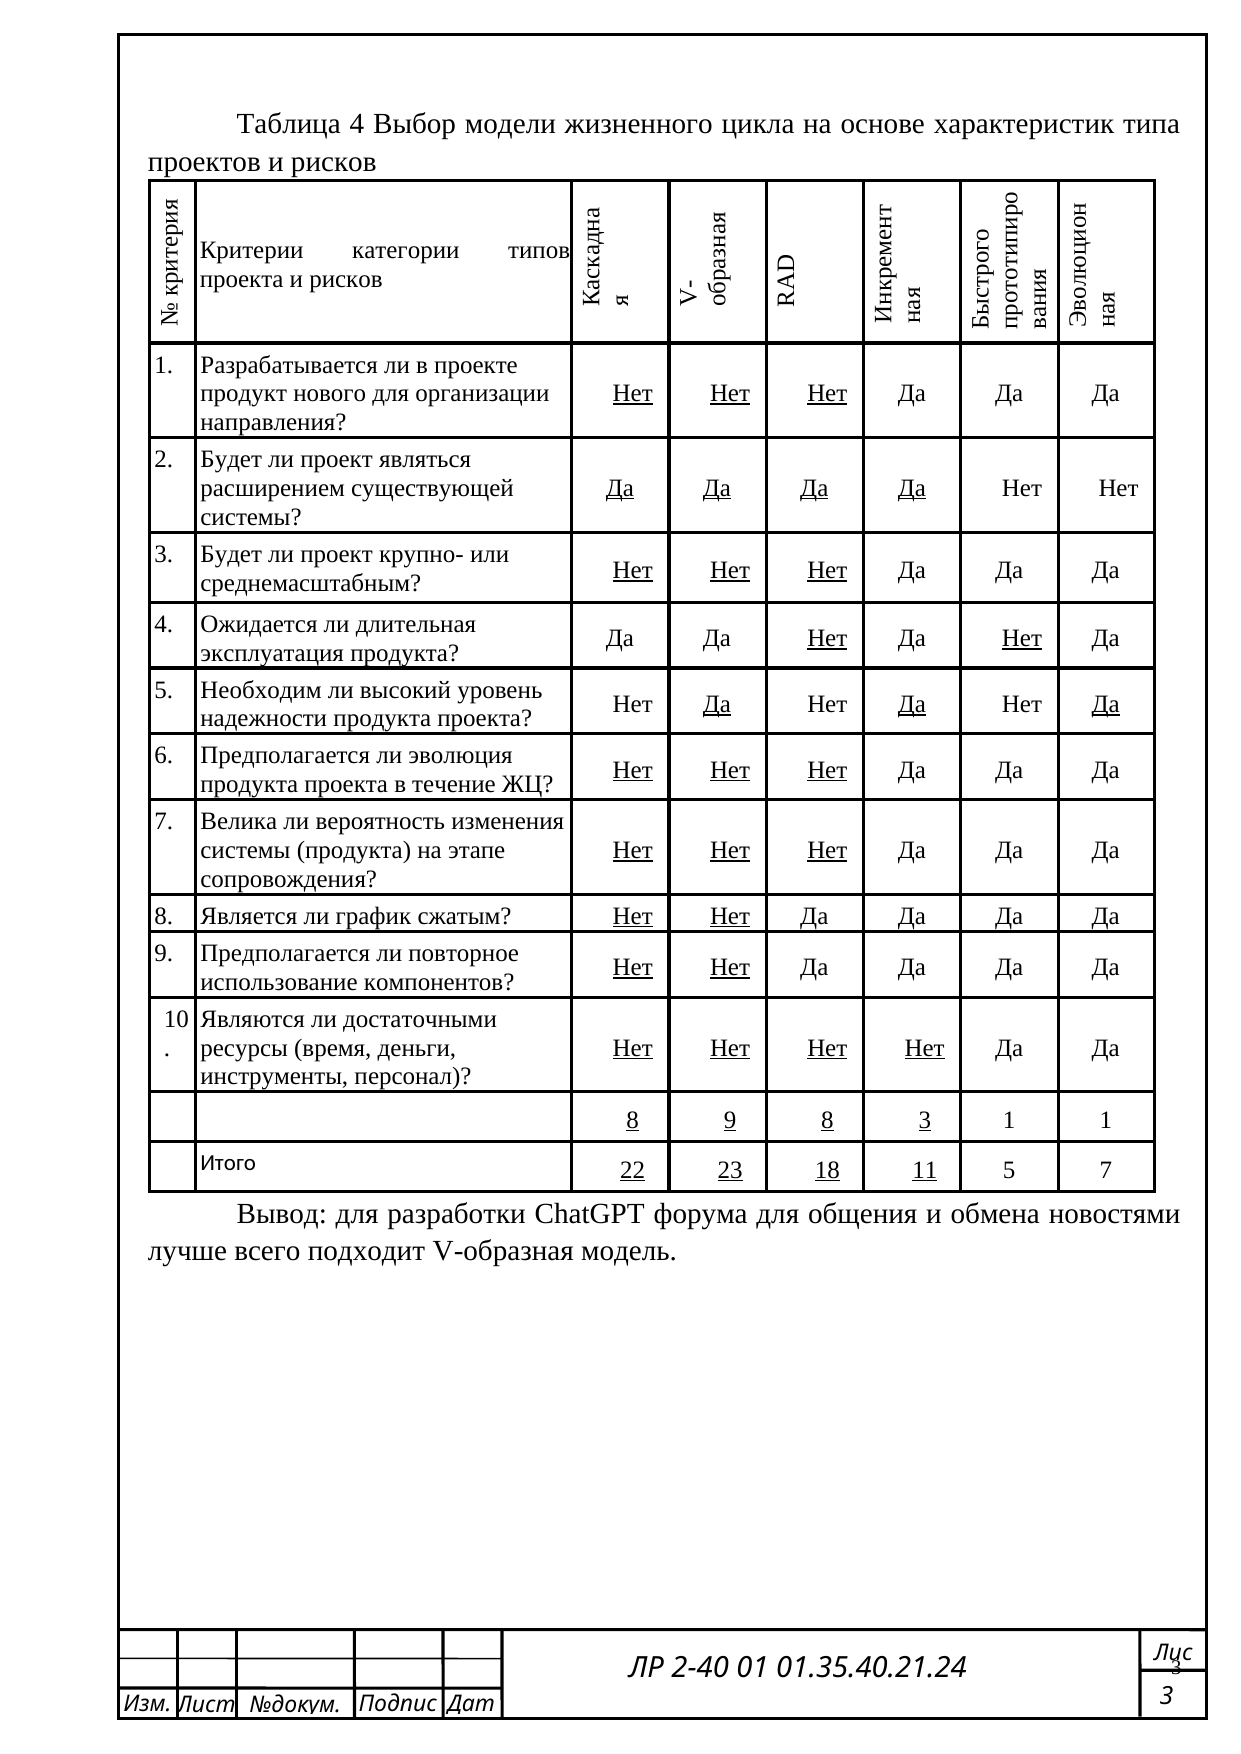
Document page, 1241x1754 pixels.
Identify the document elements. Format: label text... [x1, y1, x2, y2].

table_cell 8. [151, 896, 194, 930]
table_cell 7 [1060, 1143, 1153, 1190]
table_cell Да [865, 896, 959, 930]
table_cell 8 [573, 1093, 667, 1140]
table_header № критерия [151, 182, 194, 341]
table_cell Нет [962, 439, 1057, 531]
table_cell Да [865, 670, 959, 732]
list Вывод: для разработки ChatGPT форума для общения и обмена новостями лучше всего подходит V-образная модель. [148, 1193, 1181, 1268]
list Таблица 4 Выбор модели жизненного цикла на основе характеристик типа проектов и рисков [148, 103, 1181, 178]
table_header Инкрементная [865, 182, 959, 341]
table_cell Да [962, 933, 1057, 996]
table_cell Да [768, 933, 862, 996]
table_cell Нет [768, 670, 862, 732]
table_cell Да [865, 933, 959, 996]
table_cell Да [1060, 735, 1153, 798]
table_cell 1 [1060, 1093, 1153, 1140]
table_cell 3 [865, 1093, 959, 1140]
table_cell Нет [671, 345, 765, 436]
table_cell [151, 1143, 194, 1190]
table_cell 3. [151, 534, 194, 601]
table_cell Нет [573, 534, 667, 601]
table_cell Нет [671, 999, 765, 1090]
table_cell Ожидается ли длительная эксплуатация продукта? [197, 604, 570, 666]
table_cell 23 [671, 1143, 765, 1190]
table_cell Нет [768, 345, 862, 436]
table_cell Нет [768, 534, 862, 601]
table_header Каскадная [573, 182, 667, 341]
table_cell 22 [573, 1143, 667, 1190]
table_cell Да [962, 801, 1057, 893]
table_cell 10. [151, 999, 194, 1090]
table_cell Нет [768, 735, 862, 798]
table_cell Разрабатывается ли в проекте продукт нового для организации направления? [197, 345, 570, 436]
table_cell Да [865, 534, 959, 601]
table_cell Да [1060, 345, 1153, 436]
table_cell Предполагается ли эволюция продукта проекта в течение ЖЦ? [197, 735, 570, 798]
table_cell Да [1060, 604, 1153, 666]
table_cell 7. [151, 801, 194, 893]
table_cell Необходим ли высокий уровень надежности продукта проекта? [197, 670, 570, 732]
table_cell Нет [671, 896, 765, 930]
table_cell Нет [671, 801, 765, 893]
table_cell Нет [671, 933, 765, 996]
table_header Критерии категории типов проекта и рисков [197, 182, 570, 341]
table_cell Нет [573, 896, 667, 930]
table_cell 9. [151, 933, 194, 996]
table_cell Да [573, 439, 667, 531]
table_header RAD [768, 182, 862, 341]
table_cell Да [962, 345, 1057, 436]
table_cell Да [865, 345, 959, 436]
table_cell 8 [768, 1093, 862, 1140]
table_cell Итого [197, 1143, 570, 1190]
table_cell Да [671, 439, 765, 531]
table_cell Да [671, 670, 765, 732]
table_cell Нет [573, 735, 667, 798]
table_cell Являются ли достаточными ресурсы (время, деньги, инструменты, персонал)? [197, 999, 570, 1090]
table_cell Да [865, 439, 959, 531]
table_cell Да [865, 735, 959, 798]
table_cell Нет [671, 534, 765, 601]
table_cell Нет [865, 999, 959, 1090]
table_cell Да [573, 604, 667, 666]
table_cell Да [962, 534, 1057, 601]
table_cell Да [671, 604, 765, 666]
table_cell Нет [573, 345, 667, 436]
table_cell Да [1060, 999, 1153, 1090]
table_cell Нет [768, 999, 862, 1090]
table_cell Нет [962, 604, 1057, 666]
table_cell Нет [768, 604, 862, 666]
table_cell Нет [962, 670, 1057, 732]
table_cell Нет [671, 735, 765, 798]
table_cell Да [1060, 534, 1153, 601]
table_cell Нет [573, 801, 667, 893]
table_cell Нет [573, 999, 667, 1090]
table_cell Да [962, 896, 1057, 930]
table_cell Да [1060, 801, 1153, 893]
table_cell Нет [573, 933, 667, 996]
table_cell Да [768, 896, 862, 930]
table_cell Велика ли вероятность изменения системы (продукта) на этапе сопровождения? [197, 801, 570, 893]
table_cell [151, 1093, 194, 1140]
table_cell Да [768, 439, 862, 531]
table_cell Предполагается ли повторное использование компонентов? [197, 933, 570, 996]
table_cell 5 [962, 1143, 1057, 1190]
table_header V-образная [671, 182, 765, 341]
table_cell Будет ли проект крупно- или среднемасштабным? [197, 534, 570, 601]
table_cell 9 [671, 1093, 765, 1140]
table_cell 1. [151, 345, 194, 436]
table_header Быстрого прототипирования [962, 182, 1057, 341]
table_cell Да [1060, 670, 1153, 732]
table_cell Нет [768, 801, 862, 893]
table_cell Да [962, 735, 1057, 798]
table_cell Нет [1060, 439, 1153, 531]
table_cell Будет ли проект являться расширением существующей системы? [197, 439, 570, 531]
table_cell Да [1060, 896, 1153, 930]
table_cell 4. [151, 604, 194, 666]
table_cell 11 [865, 1143, 959, 1190]
table_cell Да [865, 801, 959, 893]
table_cell Является ли график сжатым? [197, 896, 570, 930]
table_cell 2. [151, 439, 194, 531]
table_cell [197, 1093, 570, 1140]
table_cell Нет [573, 670, 667, 732]
table_cell Да [1060, 933, 1153, 996]
table_cell 6. [151, 735, 194, 798]
table_cell 1 [962, 1093, 1057, 1140]
table_cell Да [962, 999, 1057, 1090]
table_cell Да [865, 604, 959, 666]
table_header Эволюционная [1060, 182, 1153, 341]
table_cell 5. [151, 670, 194, 732]
table_cell 18 [768, 1143, 862, 1190]
